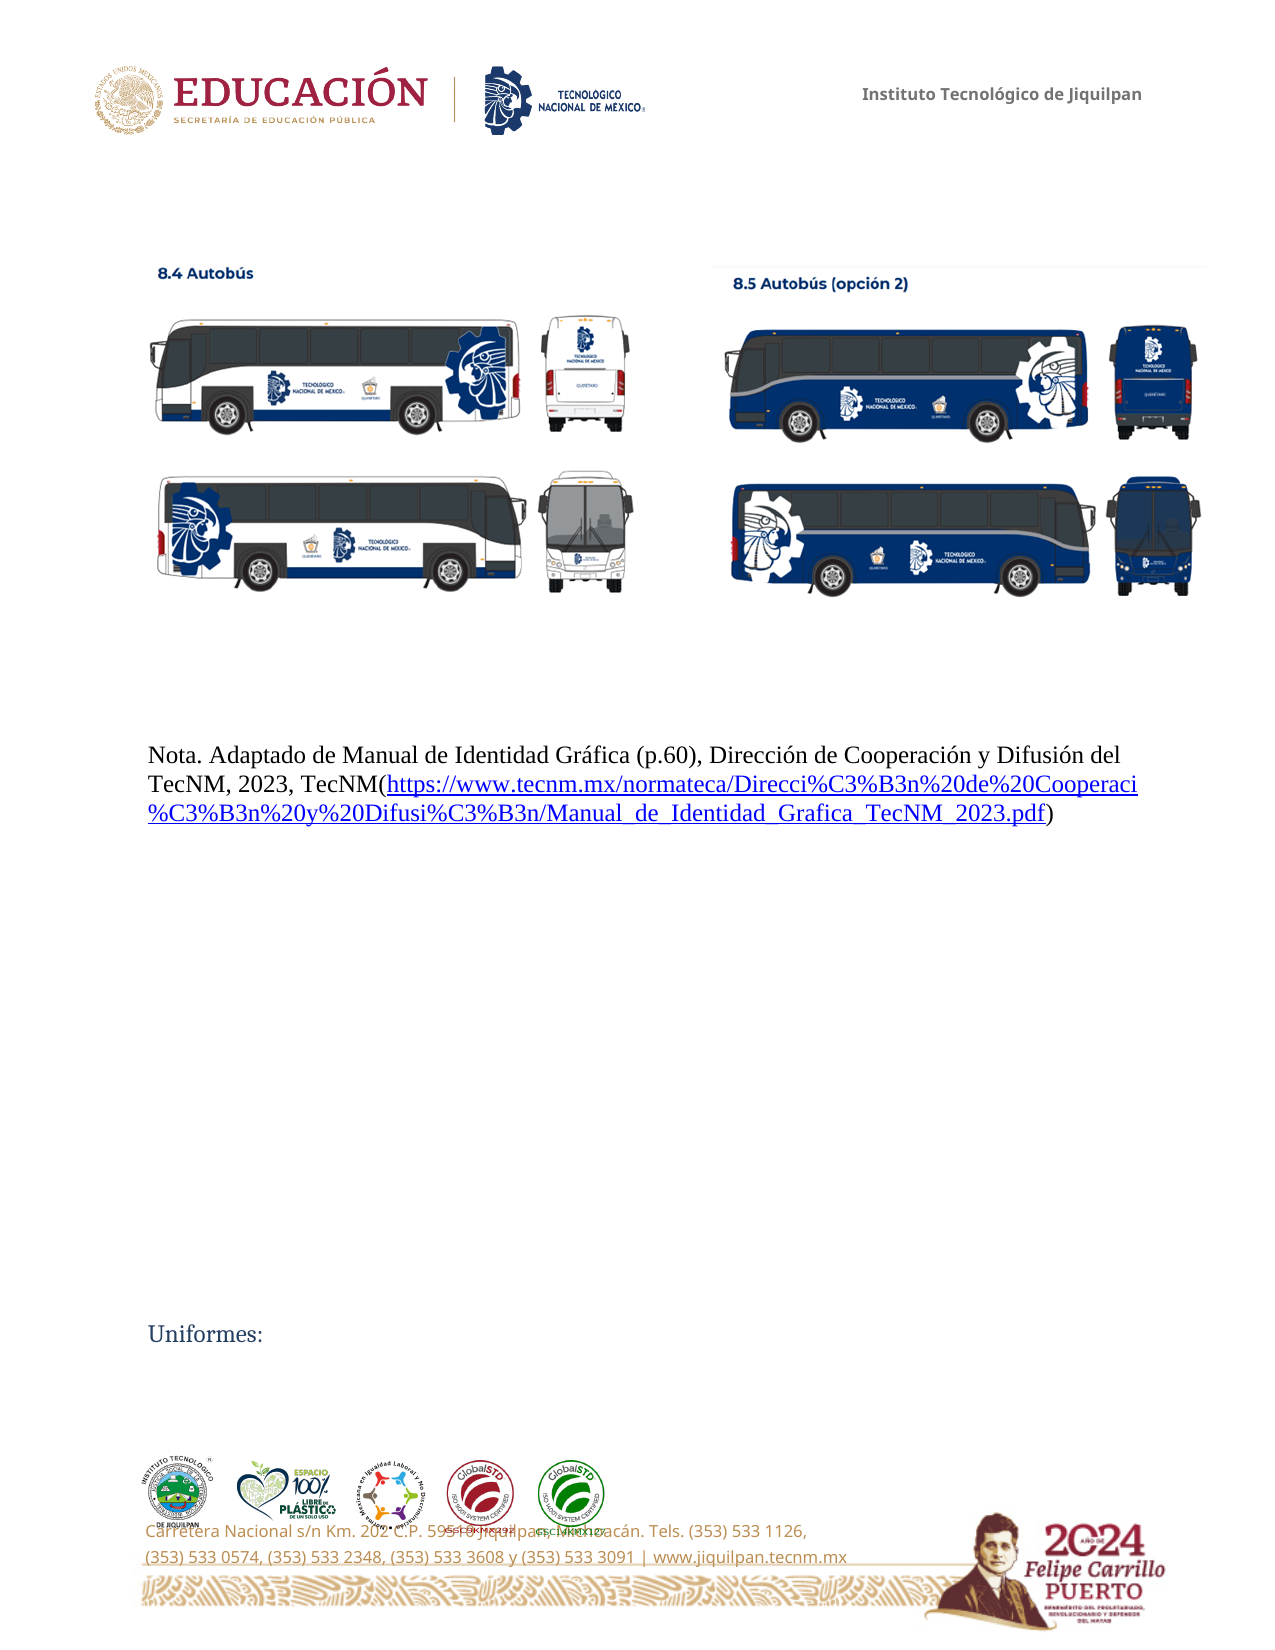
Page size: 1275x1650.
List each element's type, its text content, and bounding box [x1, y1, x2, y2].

picture [24, 1454, 1275, 1650]
picture [95, 66, 646, 135]
text Nota. Adaptado de Manual de Identidad Gráfica (p.60), Dirección de Cooperación y Difusión del TecNM, 2023, TecNM(https://www.tecnm.mx/normateca/Direcci%C3%B3n%20de%20Cooperaci%C3%B3n%20y%20Difusi%C3%B3n/Manual_de_Identidad_Grafica_TecNM_2023.pdf) [148, 741, 1157, 827]
text Uniformes: [148, 1320, 1157, 1348]
picture [147, 265, 1207, 616]
